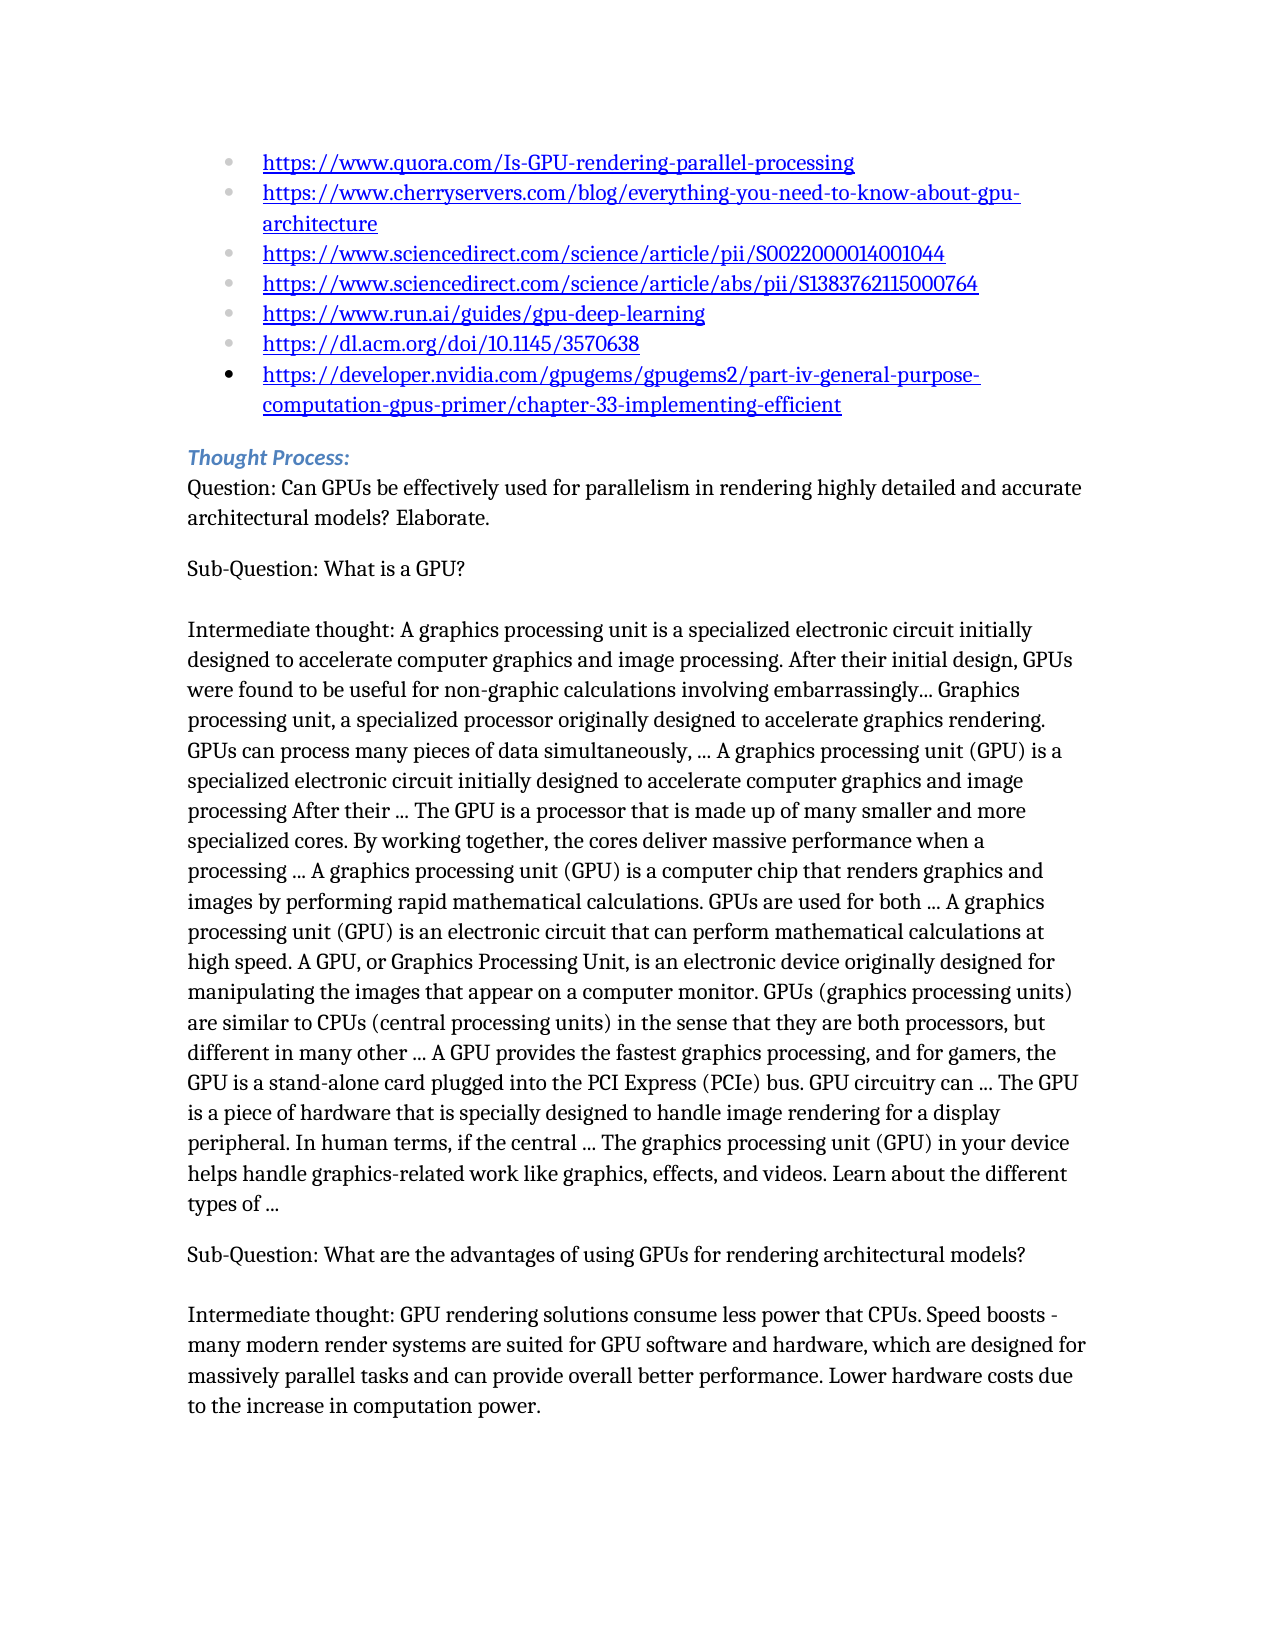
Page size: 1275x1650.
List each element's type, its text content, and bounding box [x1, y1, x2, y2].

list https://developer.nvidia.com/gpugems/gpugems2/part-iv-general-purpose-computation-gpus-primer/chapter-33-implementing-efficient [225, 361, 1087, 418]
list https://www.quora.com/Is-GPU-rendering-parallel-processing [225, 150, 1087, 176]
list https://www.sciencedirect.com/science/article/abs/pii/S1383762115000764 [225, 271, 1087, 297]
list https://www.cherryservers.com/blog/everything-you-need-to-know-about-gpu-architecture [225, 180, 1087, 237]
list https://dl.acm.org/doi/10.1145/3570638 [225, 331, 1087, 358]
subtitle Thought Process: [187, 443, 1087, 471]
text Sub-Question: What is a GPU? Intermediate thought: A graphics processing unit is a specialized electronic circuit initially designed to accelerate computer graphics and image processing. After their initial design, GPUs were found to be useful for non-graphic calculations involving embarrassingly... Graphics processing unit, a specialized processor originally designed to accelerate graphics rendering. GPUs can process many pieces of data simultaneously, ... A graphics processing unit (GPU) is a specialized electronic circuit initially designed to accelerate computer graphics and image processing After their ... The GPU is a processor that is made up of many smaller and more specialized cores. By working together, the cores deliver massive performance when a processing ... A graphics processing unit (GPU) is a computer chip that renders graphics and images by performing rapid mathematical calculations. GPUs are used for both ... A graphics processing unit (GPU) is an electronic circuit that can perform mathematical calculations at high speed. A GPU, or Graphics Processing Unit, is an electronic device originally designed for manipulating the images that appear on a computer monitor. GPUs (graphics processing units) are similar to CPUs (central processing units) in the sense that they are both processors, but different in many other ... A GPU provides the fastest graphics processing, and for gamers, the GPU is a stand-alone card plugged into the PCI Express (PCIe) bus. GPU circuitry can ... The GPU is a piece of hardware that is specially designed to handle image rendering for a display peripheral. In human terms, if the central ... The graphics processing unit (GPU) in your device helps handle graphics-related work like graphics, effects, and videos. Learn about the different types of ... [187, 556, 1087, 1217]
list https://www.run.ai/guides/gpu-deep-learning [225, 301, 1087, 327]
text Question: Can GPUs be effectively used for parallelism in rendering highly detailed and accurate architectural models? Elaborate. [187, 475, 1087, 531]
text Sub-Question: What are the advantages of using GPUs for rendering architectural models? Intermediate thought: GPU rendering solutions consume less power that CPUs. Speed boosts - many modern render systems are suited for GPU software and hardware, which are designed for massively parallel tasks and can provide overall better performance. Lower hardware costs due to the increase in computation power. [187, 1242, 1087, 1419]
list https://www.sciencedirect.com/science/article/pii/S0022000014001044 [225, 241, 1087, 267]
